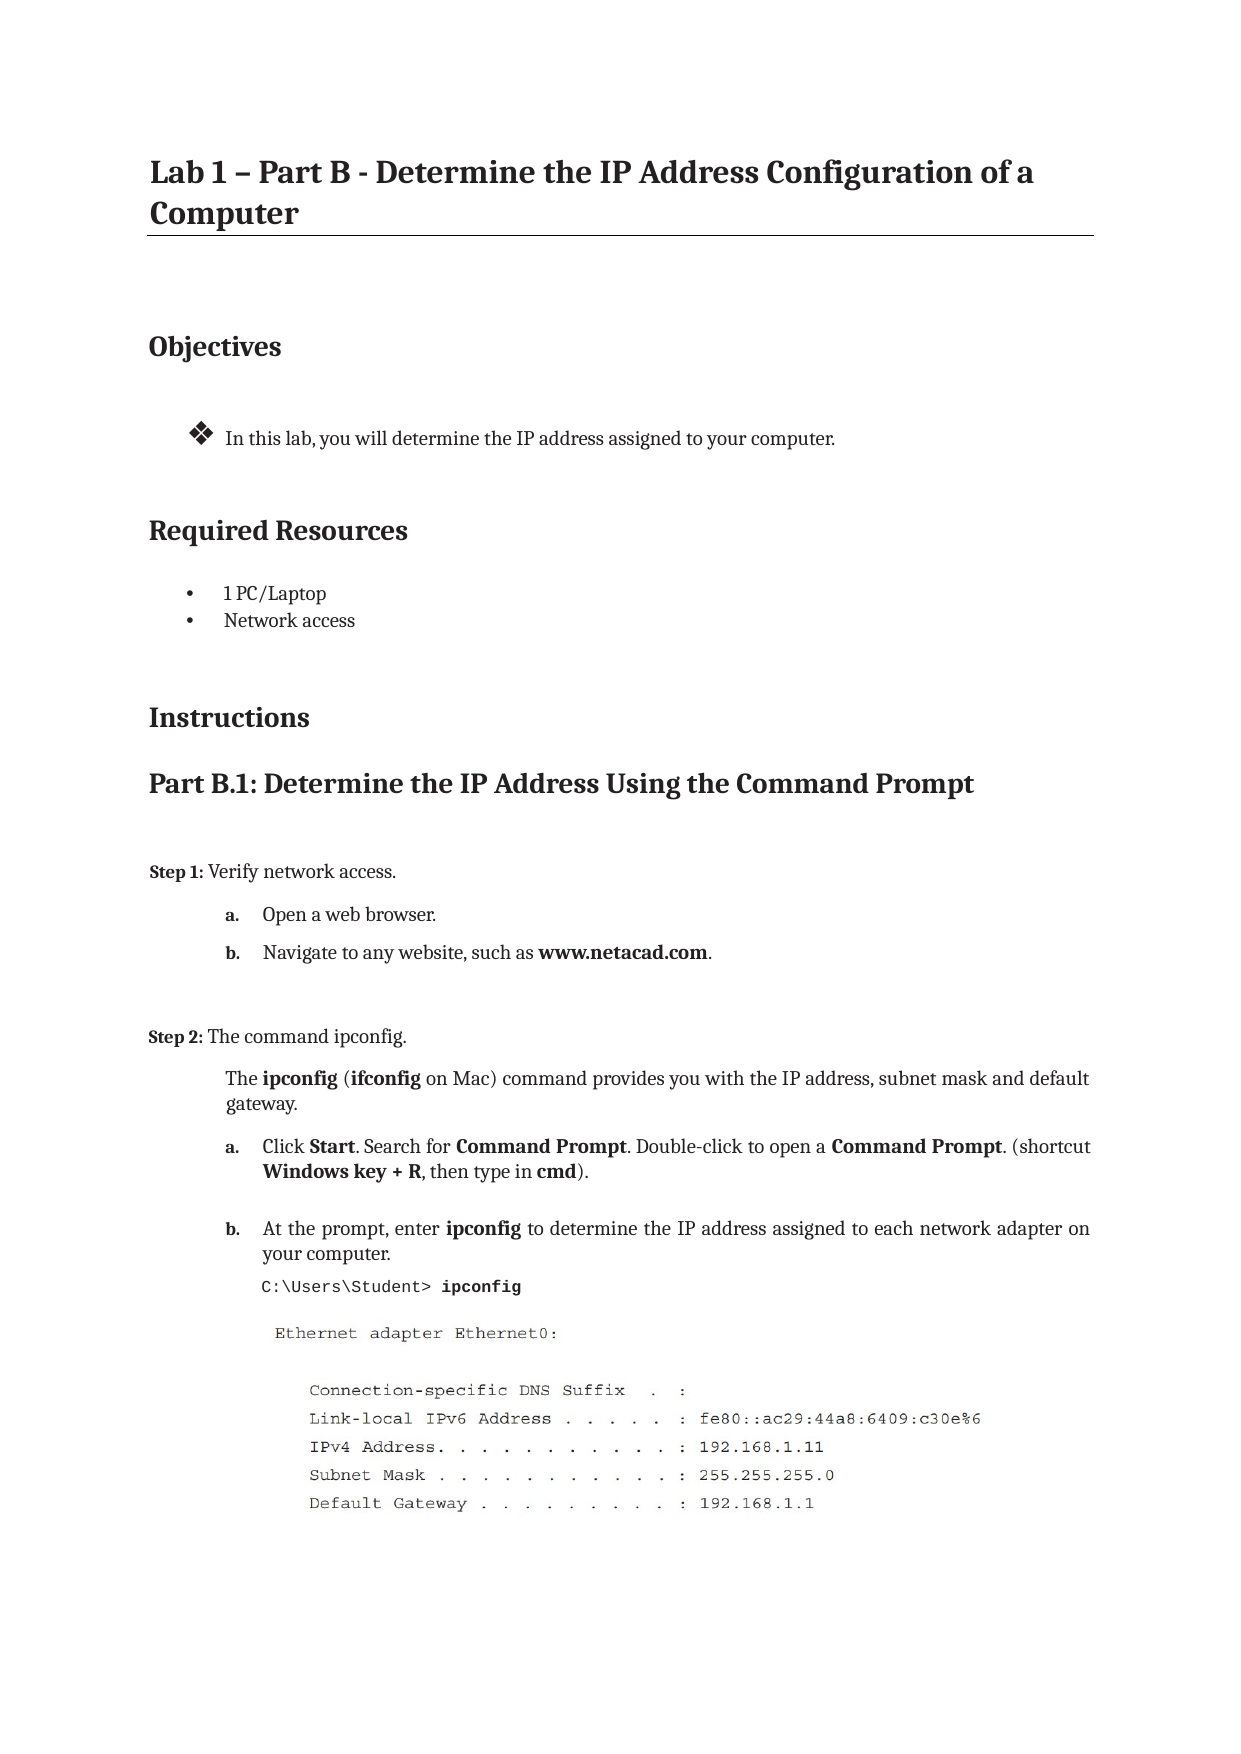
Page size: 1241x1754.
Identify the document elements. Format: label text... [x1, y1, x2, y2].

text Objectives [148, 330, 1091, 364]
list Click Start. Search for Command Prompt. Double-click to open a Command Prompt. (shortcut Windows key + R, then type in cmd). [225, 1135, 1091, 1184]
list Network access [186, 607, 1091, 632]
text C:\Users\Student> ipconfig [261, 1278, 1091, 1297]
picture [267, 1317, 997, 1522]
text The ipconfig (ifconfig on Mac) command provides you with the IP address, subnet mask and default gateway. [225, 1067, 1091, 1116]
text Step 1: Verify network access. [150, 859, 1091, 883]
list Navigate to any website, such as www.netacad.com. [225, 933, 1091, 967]
subtitle Part B.1: Determine the IP Address Using the Command Prompt [148, 768, 1091, 801]
subtitle Lab 1 – Part B - Determine the IP Address Configuration of a Computer [150, 154, 1091, 233]
list At the prompt, enter ipconfig to determine the IP address assigned to each network adapter on your computer. [225, 1217, 1091, 1266]
text ❖ In this lab, you will determine the IP address assigned to your computer. [186, 410, 1091, 455]
list Open a web browser. [225, 902, 1091, 926]
subtitle Required Resources [148, 514, 1091, 548]
text Step 2: The command ipconfig. [148, 1025, 1091, 1049]
list 1 PC/Laptop [186, 581, 1091, 606]
text Instructions [148, 701, 1091, 735]
